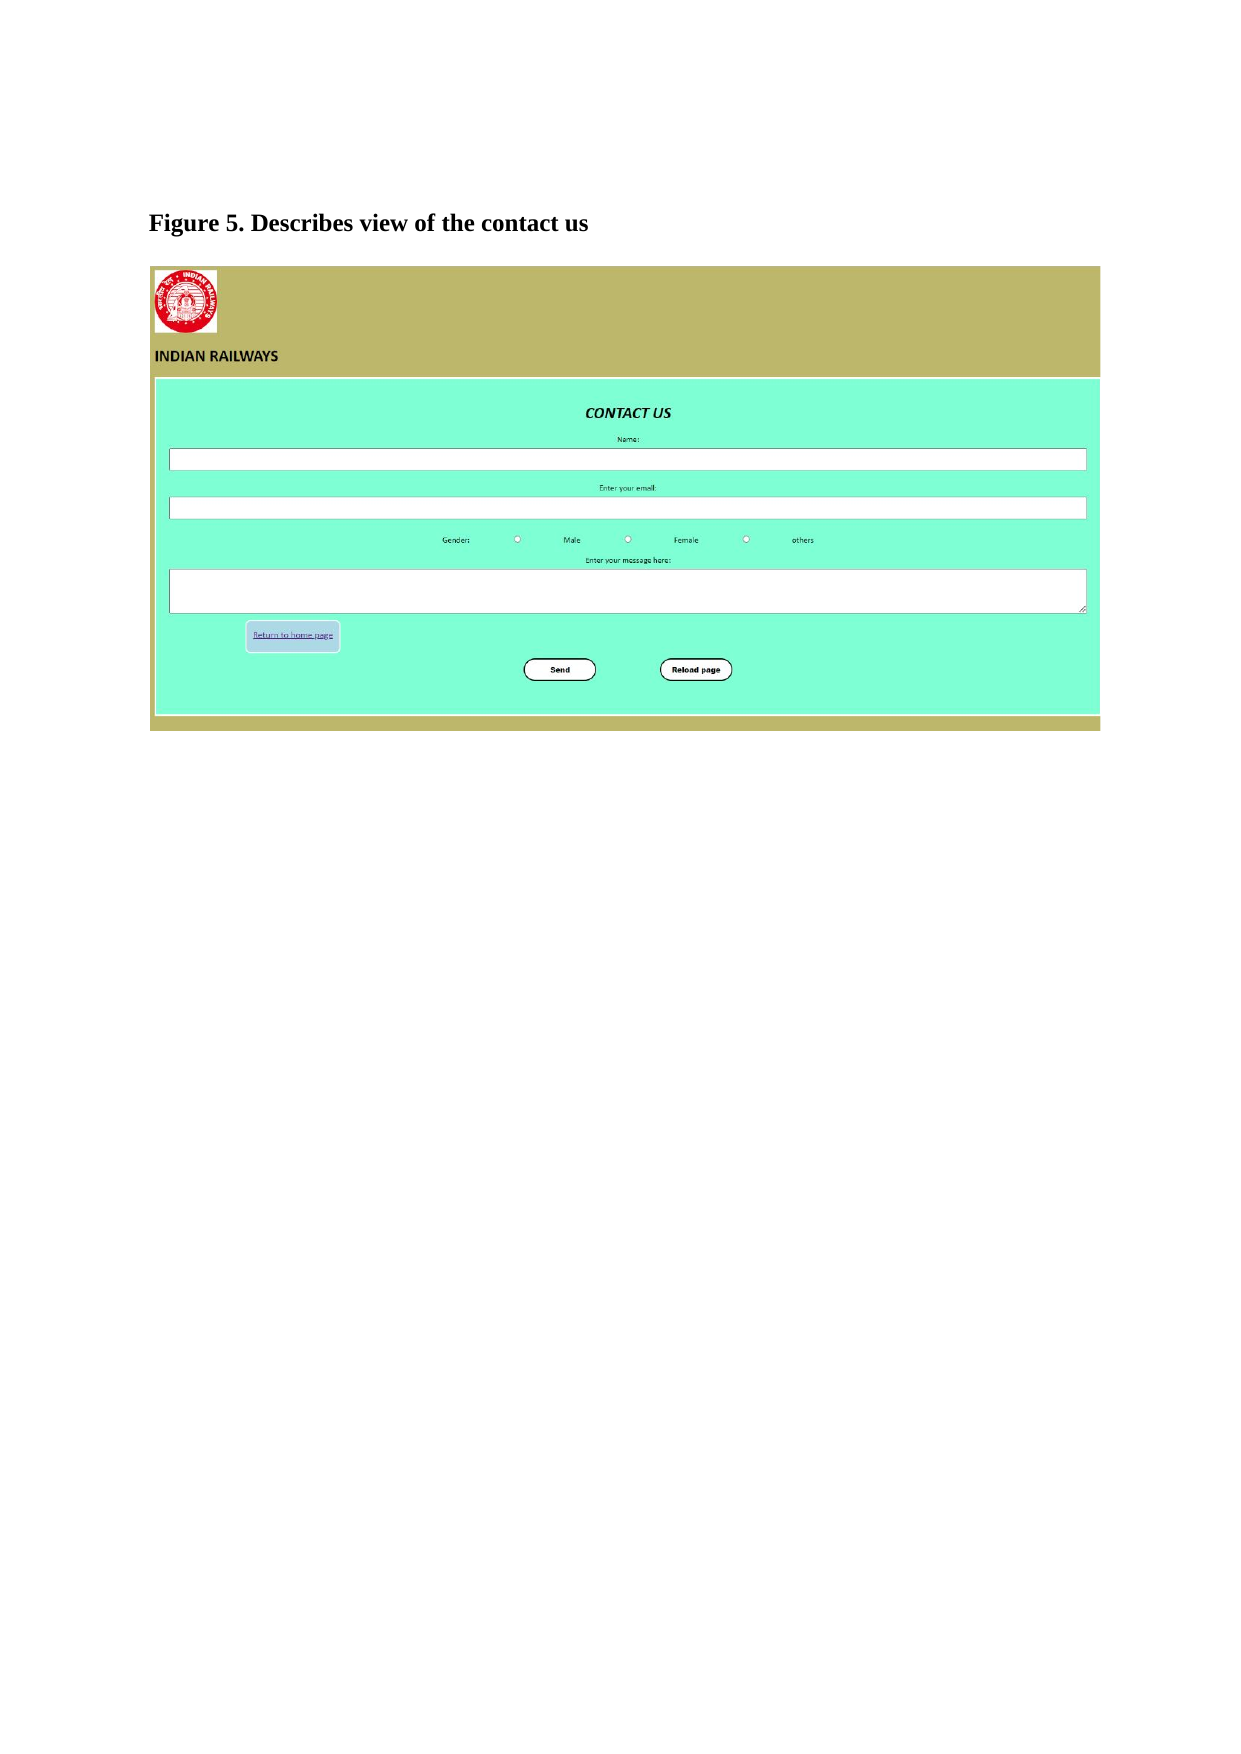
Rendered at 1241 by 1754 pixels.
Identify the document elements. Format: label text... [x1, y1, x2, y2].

picture [150, 266, 1101, 731]
text Figure 5. Describes view of the contact us [148, 208, 1091, 237]
